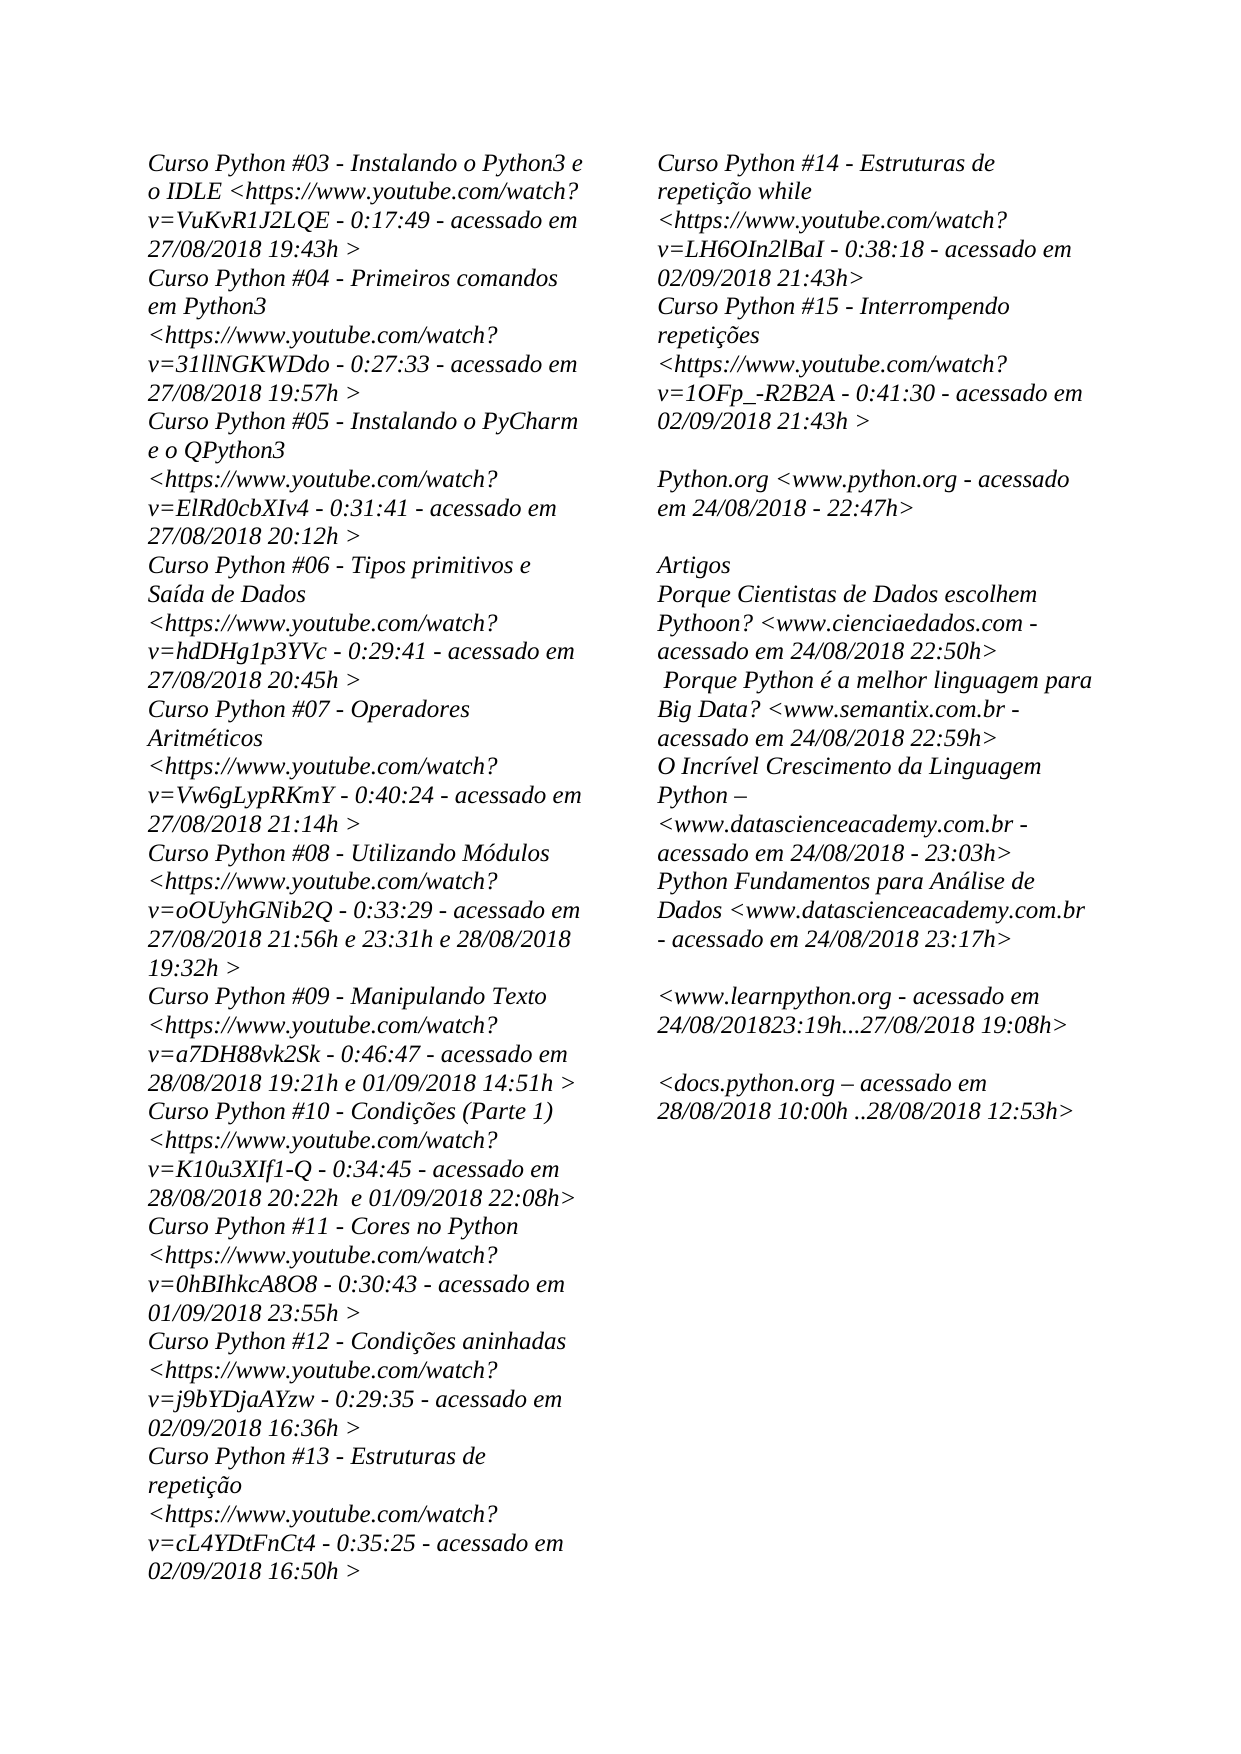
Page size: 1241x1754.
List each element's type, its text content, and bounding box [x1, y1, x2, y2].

text Curso Python #06 - Tipos primitivos e Saída de Dados <https://www.youtube.com/watch?v=hdDHg1p3YVc - 0:29:41 - acessado em 27/08/2018 20:45h > [148, 550, 583, 694]
text Curso Python #03 - Instalando o Python3 e o IDLE <https://www.youtube.com/watch?v=VuKvR1J2LQE - 0:17:49 - acessado em 27/08/2018 19:43h > [148, 148, 583, 263]
text Python.org <www.python.org - acessado em 24/08/2018 - 22:47h> [657, 464, 1092, 521]
text <www.learnpython.org - acessado em 24/08/201823:19h...27/08/2018 19:08h> [657, 981, 1092, 1039]
text Porque Cientistas de Dados escolhem Pythoon? <www.cienciaedados.com - acessado em 24/08/2018 22:50h> [657, 579, 1092, 665]
text Curso Python #07 - Operadores Aritméticos <https://www.youtube.com/watch?v=Vw6gLypRKmY - 0:40:24 - acessado em 27/08/2018 21:14h > [148, 694, 583, 838]
text Curso Python #05 - Instalando o PyCharm e o QPython3 <https://www.youtube.com/watch?v=ElRd0cbXIv4 - 0:31:41 - acessado em 27/08/2018 20:12h > [148, 406, 583, 550]
text Curso Python #15 - Interrompendo repetições <https://www.youtube.com/watch?v=1OFp_-R2B2A - 0:41:30 - acessado em 02/09/2018 21:43h > [657, 291, 1092, 435]
text <docs.python.org – acessado em 28/08/2018 10:00h ..28/08/2018 12:53h> [657, 1068, 1092, 1125]
text Curso Python #08 - Utilizando Módulos <https://www.youtube.com/watch?v=oOUyhGNib2Q - 0:33:29 - acessado em 27/08/2018 21:56h e 23:31h e 28/08/2018 19:32h > [148, 838, 583, 981]
text Python Fundamentos para Análise de Dados <www.datascienceacademy.com.br - acessado em 24/08/2018 23:17h> [657, 866, 1092, 953]
text Curso Python #04 - Primeiros comandos em Python3 <https://www.youtube.com/watch?v=31llNGKWDdo - 0:27:33 - acessado em 27/08/2018 19:57h > [148, 263, 583, 406]
text Curso Python #09 - Manipulando Texto <https://www.youtube.com/watch?v=a7DH88vk2Sk - 0:46:47 - acessado em 28/08/2018 19:21h e 01/09/2018 14:51h > [148, 981, 583, 1096]
text Curso Python #11 - Cores no Python <https://www.youtube.com/watch?v=0hBIhkcA8O8 - 0:30:43 - acessado em 01/09/2018 23:55h > [148, 1211, 583, 1326]
text Porque Python é a melhor linguagem para Big Data? <www.semantix.com.br - acessado em 24/08/2018 22:59h> [657, 665, 1092, 751]
text Artigos [657, 550, 1092, 579]
text Curso Python #10 - Condições (Parte 1) <https://www.youtube.com/watch?v=K10u3XIf1-Q - 0:34:45 - acessado em 28/08/2018 20:22h e 01/09/2018 22:08h> [148, 1096, 583, 1211]
text Curso Python #14 - Estruturas de repetição while <https://www.youtube.com/watch?v=LH6OIn2lBaI - 0:38:18 - acessado em 02/09/2018 21:43h> [657, 148, 1092, 291]
text Curso Python #13 - Estruturas de repetição <https://www.youtube.com/watch?v=cL4YDtFnCt4 - 0:35:25 - acessado em 02/09/2018 16:50h > [148, 1441, 583, 1585]
text O Incrível Crescimento da Linguagem Python – <www.datascienceacademy.com.br - acessado em 24/08/2018 - 23:03h> [657, 751, 1092, 866]
text Curso Python #12 - Condições aninhadas <https://www.youtube.com/watch?v=j9bYDjaAYzw - 0:29:35 - acessado em 02/09/2018 16:36h > [148, 1326, 583, 1441]
